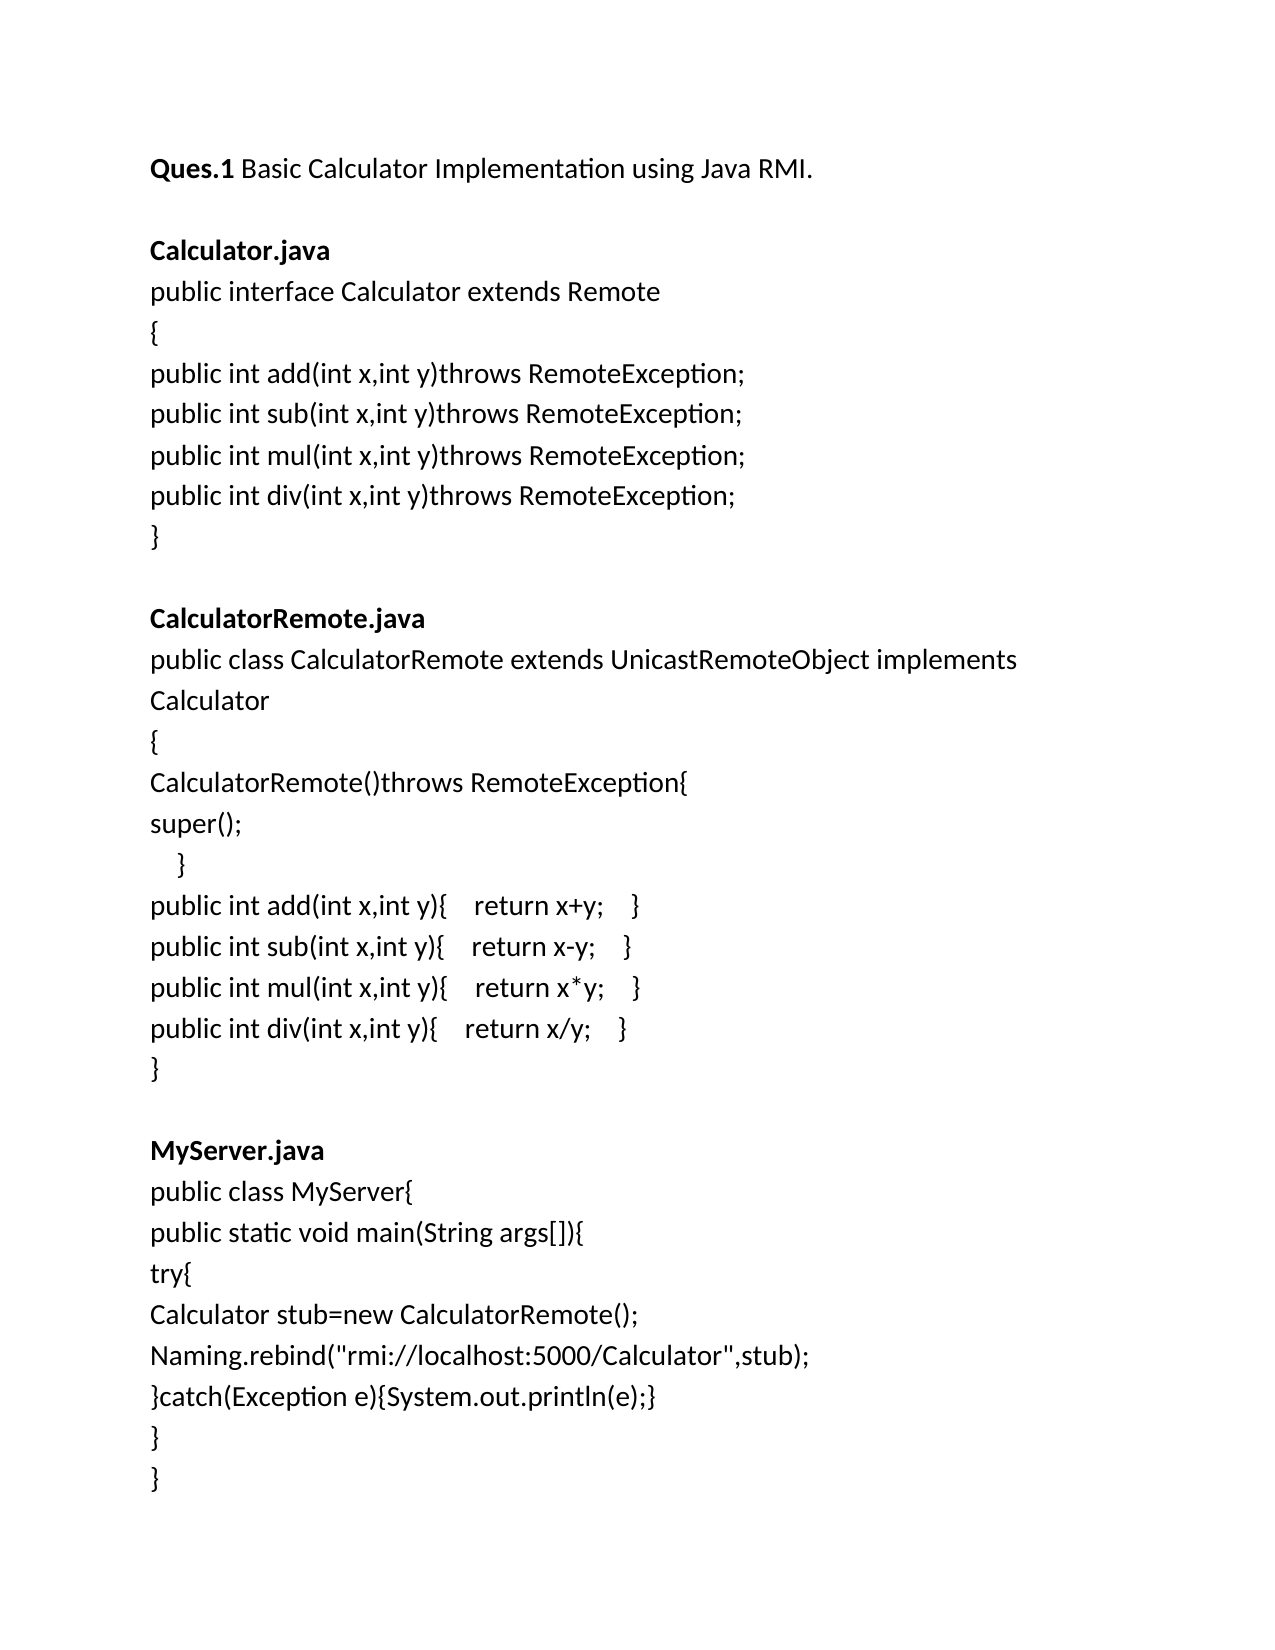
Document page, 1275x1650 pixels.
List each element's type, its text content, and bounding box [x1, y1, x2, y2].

text public int div(int x,int y){ return x/y; } [150, 1010, 1125, 1045]
text public interface Calculator extends Remote [150, 273, 1125, 308]
text public int add(int x,int y)throws RemoteException; [150, 355, 1125, 390]
text super(); [150, 805, 1125, 841]
text }catch(Exception e){System.out.println(e);} [150, 1378, 1125, 1414]
text } [150, 1460, 1125, 1496]
text { [150, 723, 1125, 759]
text Calculator.java [150, 232, 1125, 267]
text public class CalculatorRemote extends UnicastRemoteObject implements Calculator [150, 641, 1125, 718]
text CalculatorRemote()throws RemoteException{ [150, 764, 1125, 800]
text public class MyServer{ [150, 1173, 1125, 1209]
text try{ [150, 1255, 1125, 1291]
text Calculator stub=new CalculatorRemote(); [150, 1296, 1125, 1332]
text Ques.1 Basic Calculator Implementation using Java RMI. [150, 150, 1125, 186]
text public int add(int x,int y){ return x+y; } [150, 887, 1125, 922]
text } [150, 1419, 1125, 1455]
text CalculatorRemote.java [150, 600, 1125, 636]
text public int sub(int x,int y)throws RemoteException; [150, 396, 1125, 431]
text } [150, 518, 1125, 554]
text public int sub(int x,int y){ return x-y; } [150, 928, 1125, 963]
text } [150, 1051, 1125, 1086]
text public int div(int x,int y)throws RemoteException; [150, 477, 1125, 513]
text Naming.rebind("rmi://localhost:5000/Calculator",stub); [150, 1337, 1125, 1373]
text { [150, 314, 1125, 349]
text public int mul(int x,int y)throws RemoteException; [150, 437, 1125, 472]
text } [150, 846, 1125, 882]
text public static void main(String args[]){ [150, 1214, 1125, 1250]
text MyServer.java [150, 1132, 1125, 1168]
text public int mul(int x,int y){ return x*y; } [150, 969, 1125, 1004]
